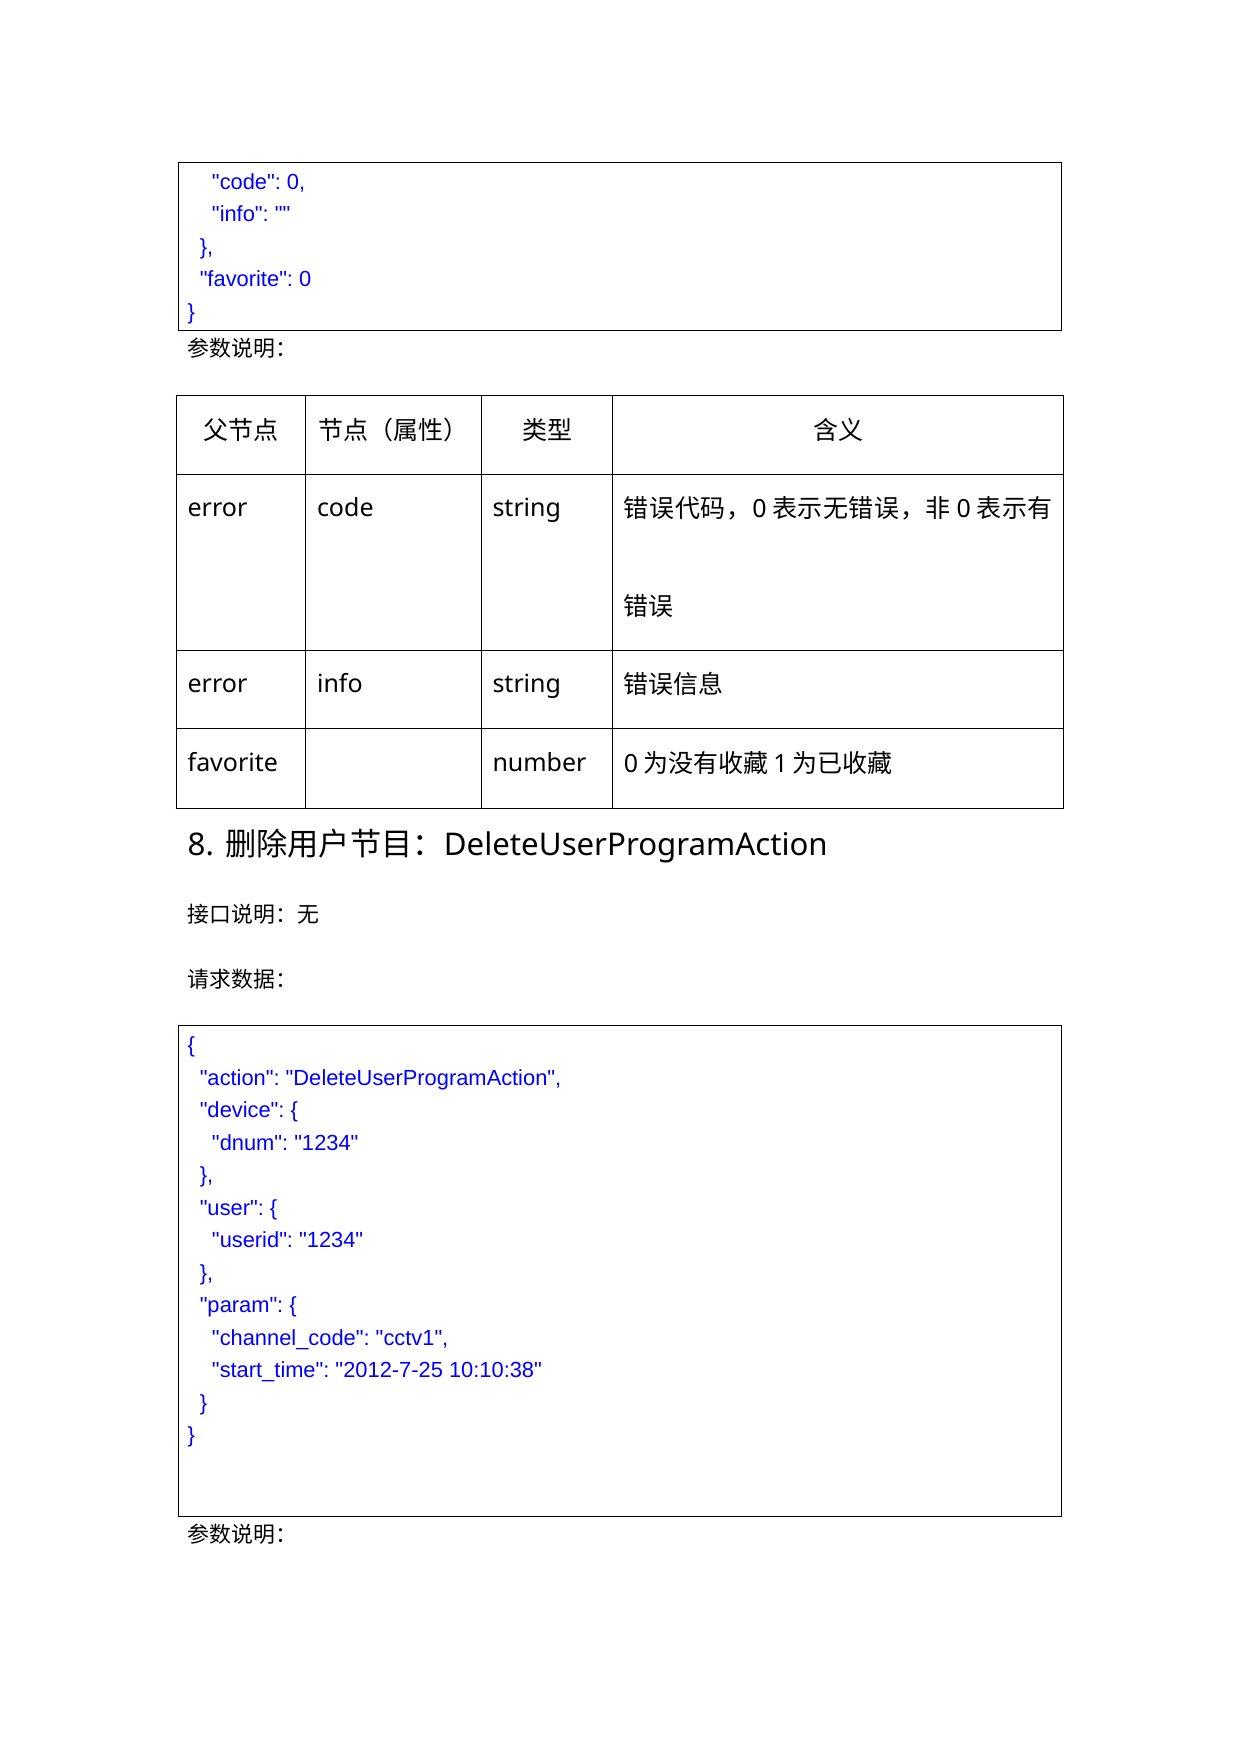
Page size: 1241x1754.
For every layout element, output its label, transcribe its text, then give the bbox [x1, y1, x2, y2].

text }, [187, 1158, 1053, 1191]
text 参数说明： [187, 1517, 1053, 1549]
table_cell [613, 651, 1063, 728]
text } [187, 1386, 1053, 1415]
text "action": "DeleteUserProgramAction", [187, 1061, 1053, 1093]
text } [179, 1415, 1061, 1516]
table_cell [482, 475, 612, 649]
text 接口说明：无 [187, 897, 1053, 929]
text 请求数据： [187, 961, 1053, 994]
text "device": { [187, 1093, 1053, 1126]
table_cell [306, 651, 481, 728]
text "user": { [187, 1191, 1053, 1223]
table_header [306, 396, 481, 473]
text } [179, 292, 1061, 330]
text "start_time": "2012-7-25 10:10:38" [187, 1353, 1053, 1386]
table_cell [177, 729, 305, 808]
text "userid": "1234" [187, 1223, 1053, 1256]
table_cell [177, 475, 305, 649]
text }, [187, 230, 1053, 263]
text "favorite": 0 [187, 263, 1053, 292]
text "code": 0, [179, 163, 1061, 198]
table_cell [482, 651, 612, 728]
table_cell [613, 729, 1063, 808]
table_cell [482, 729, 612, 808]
text { [179, 1026, 1061, 1061]
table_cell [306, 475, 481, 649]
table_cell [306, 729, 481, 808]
text }, [187, 1256, 1053, 1288]
text "dnum": "1234" [187, 1126, 1053, 1158]
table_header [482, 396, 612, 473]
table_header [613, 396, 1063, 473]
text "channel_code": "cctv1", [187, 1321, 1053, 1353]
text 参数说明： [187, 331, 1053, 363]
list 删除用户节目：DeleteUserProgramAction [187, 809, 1053, 874]
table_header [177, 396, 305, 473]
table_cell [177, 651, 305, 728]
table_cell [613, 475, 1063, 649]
text "info": "" [187, 198, 1053, 230]
text "param": { [187, 1288, 1053, 1321]
